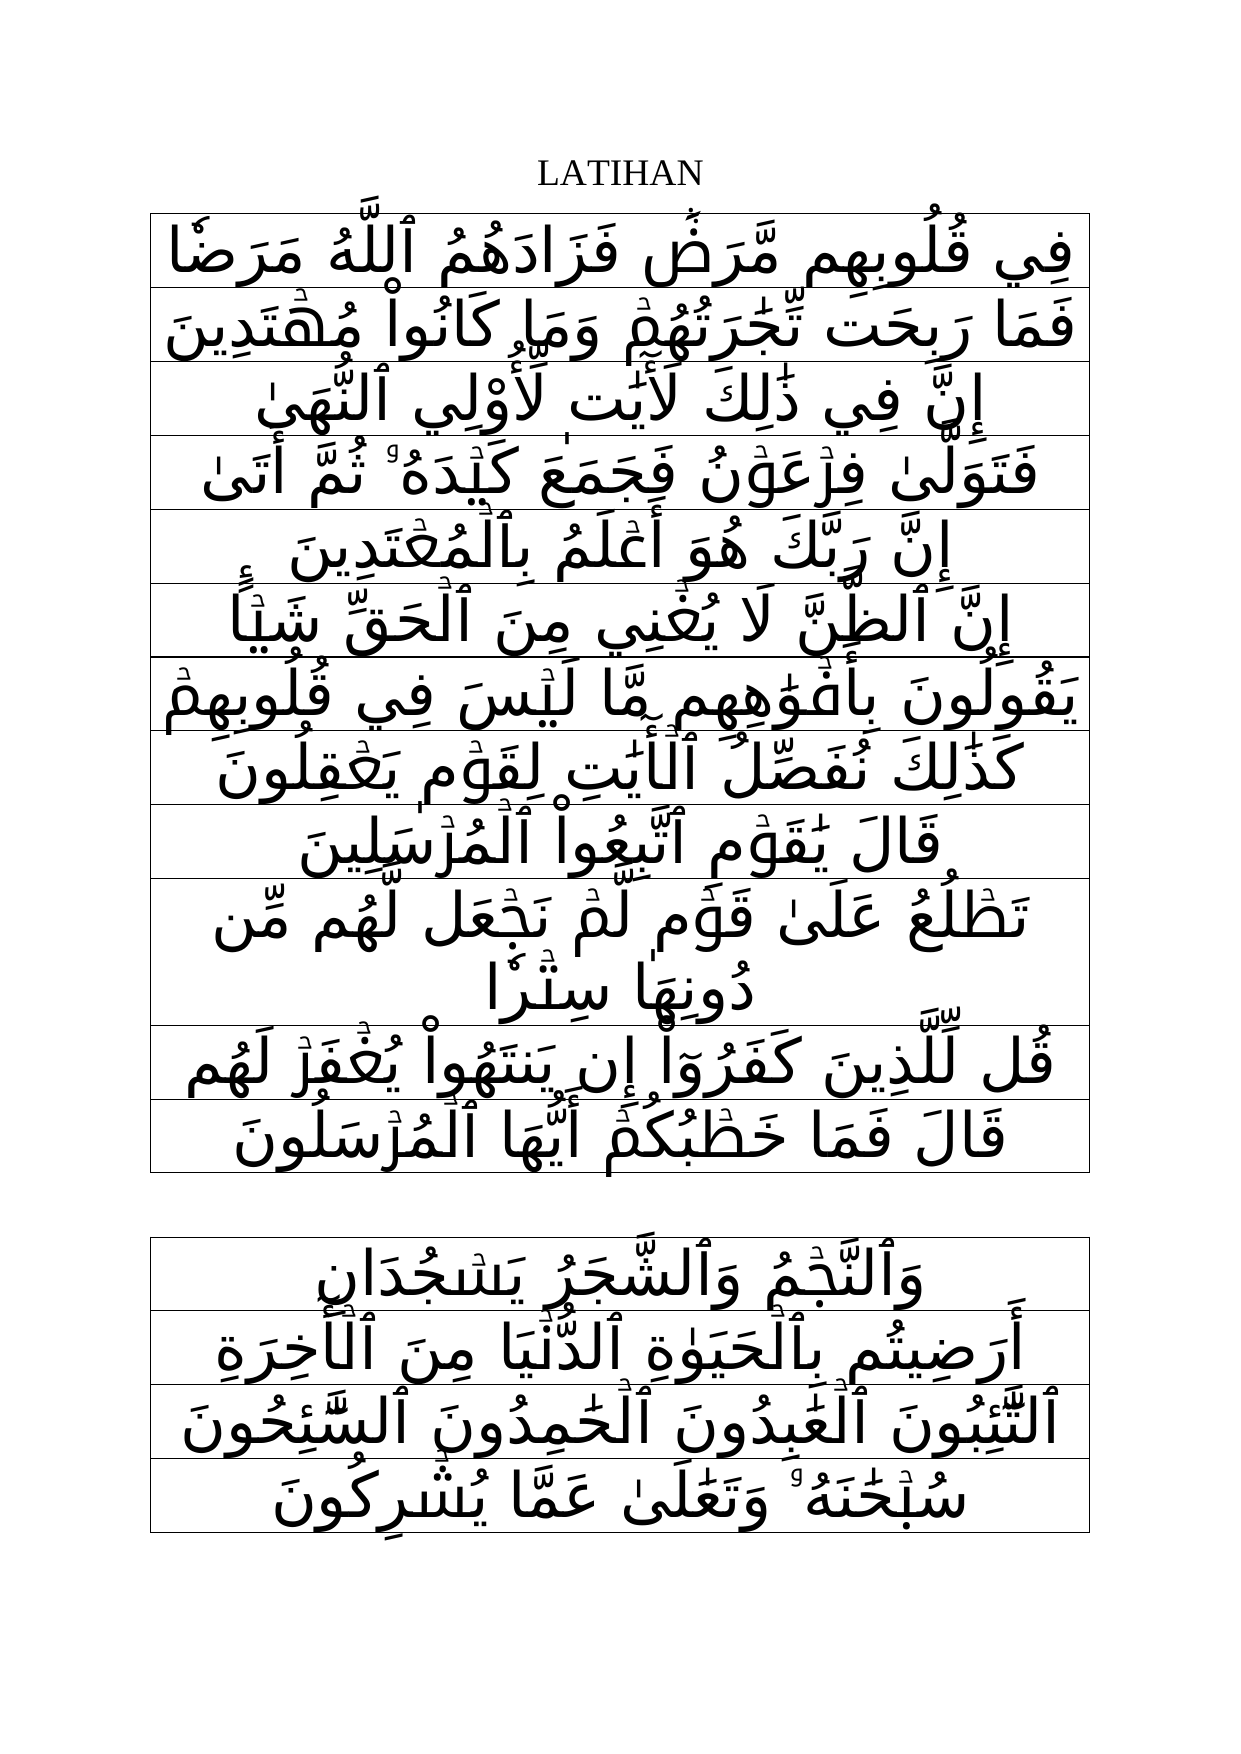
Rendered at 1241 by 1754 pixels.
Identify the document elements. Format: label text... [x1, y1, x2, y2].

table_cell تَطۡلُعُ عَلَىٰ قَوۡمٖ لَّمۡ نَجۡعَل لَّهُم مِّن دُونِهَا سِتۡرٗا [151, 879, 1089, 1024]
table_cell يَقُولُونَ بِأَفۡوَٰهِهِم مَّا لَيۡسَ فِي قُلُوبِهِمۡ [151, 658, 1089, 730]
table_cell إِنَّ ٱلظَّنَّ لَا يُغۡنِي مِنَ ٱلۡحَقِّ شَيۡ‍ًٔا [151, 584, 1089, 656]
table_cell قَالَ فَمَا خَطۡبُكُمۡ أَيُّهَا ٱلۡمُرۡسَلُونَ [151, 1100, 1089, 1172]
table_cell إِنَّ رَبَّكَ هُوَ أَعۡلَمُ بِٱلۡمُعۡتَدِينَ [151, 510, 1089, 582]
table_cell أَرَضِيتُم بِٱلۡحَيَوٰةِ ٱلدُّنۡيَا مِنَ ٱلۡأٓخِرَةِ [151, 1311, 1089, 1384]
table_cell فَمَا رَبِحَت تِّجَٰرَتُهُمۡ وَمَا كَانُواْ مُهۡتَدِينَ [151, 288, 1089, 361]
table_header وَٱلنَّجۡمُ وَٱلشَّجَرُ يَسۡجُدَانِ [151, 1238, 1089, 1310]
table_cell فَتَوَلَّىٰ فِرۡعَوۡنُ فَجَمَعَ كَيۡدَهُۥ ثُمَّ أَتَىٰ [151, 436, 1089, 509]
table_cell كَذَٰلِكَ نُفَصِّلُ ٱلۡأٓيَٰتِ لِقَوۡمٖ يَعۡقِلُونَ [151, 731, 1089, 804]
table_cell إِنَّ فِي ذَٰلِكَ لَأٓيَٰتٖ لِّأُوْلِي ٱلنُّهَىٰ [151, 362, 1089, 435]
table_cell سُبۡحَٰنَهُۥ وَتَعَٰلَىٰ عَمَّا يُشۡرِكُونَ [151, 1459, 1089, 1532]
table_cell ٱلتَّٰٓئِبُونَ ٱلۡعَٰبِدُونَ ٱلۡحَٰمِدُونَ ٱلسَّٰٓئِحُونَ [151, 1385, 1089, 1458]
table_cell قُل لِّلَّذِينَ كَفَرُوٓاْ إِن يَنتَهُواْ يُغۡفَرۡ لَهُم [151, 1026, 1089, 1098]
table_header فِي قُلُوبِهِم مَّرَضٞ فَزَادَهُمُ ٱللَّهُ مَرَضٗا [151, 214, 1089, 287]
text LATIHAN [150, 150, 1090, 193]
table_cell قَالَ يَٰقَوۡمِ ٱتَّبِعُواْ ٱلۡمُرۡسَلِينَ [151, 805, 1089, 878]
